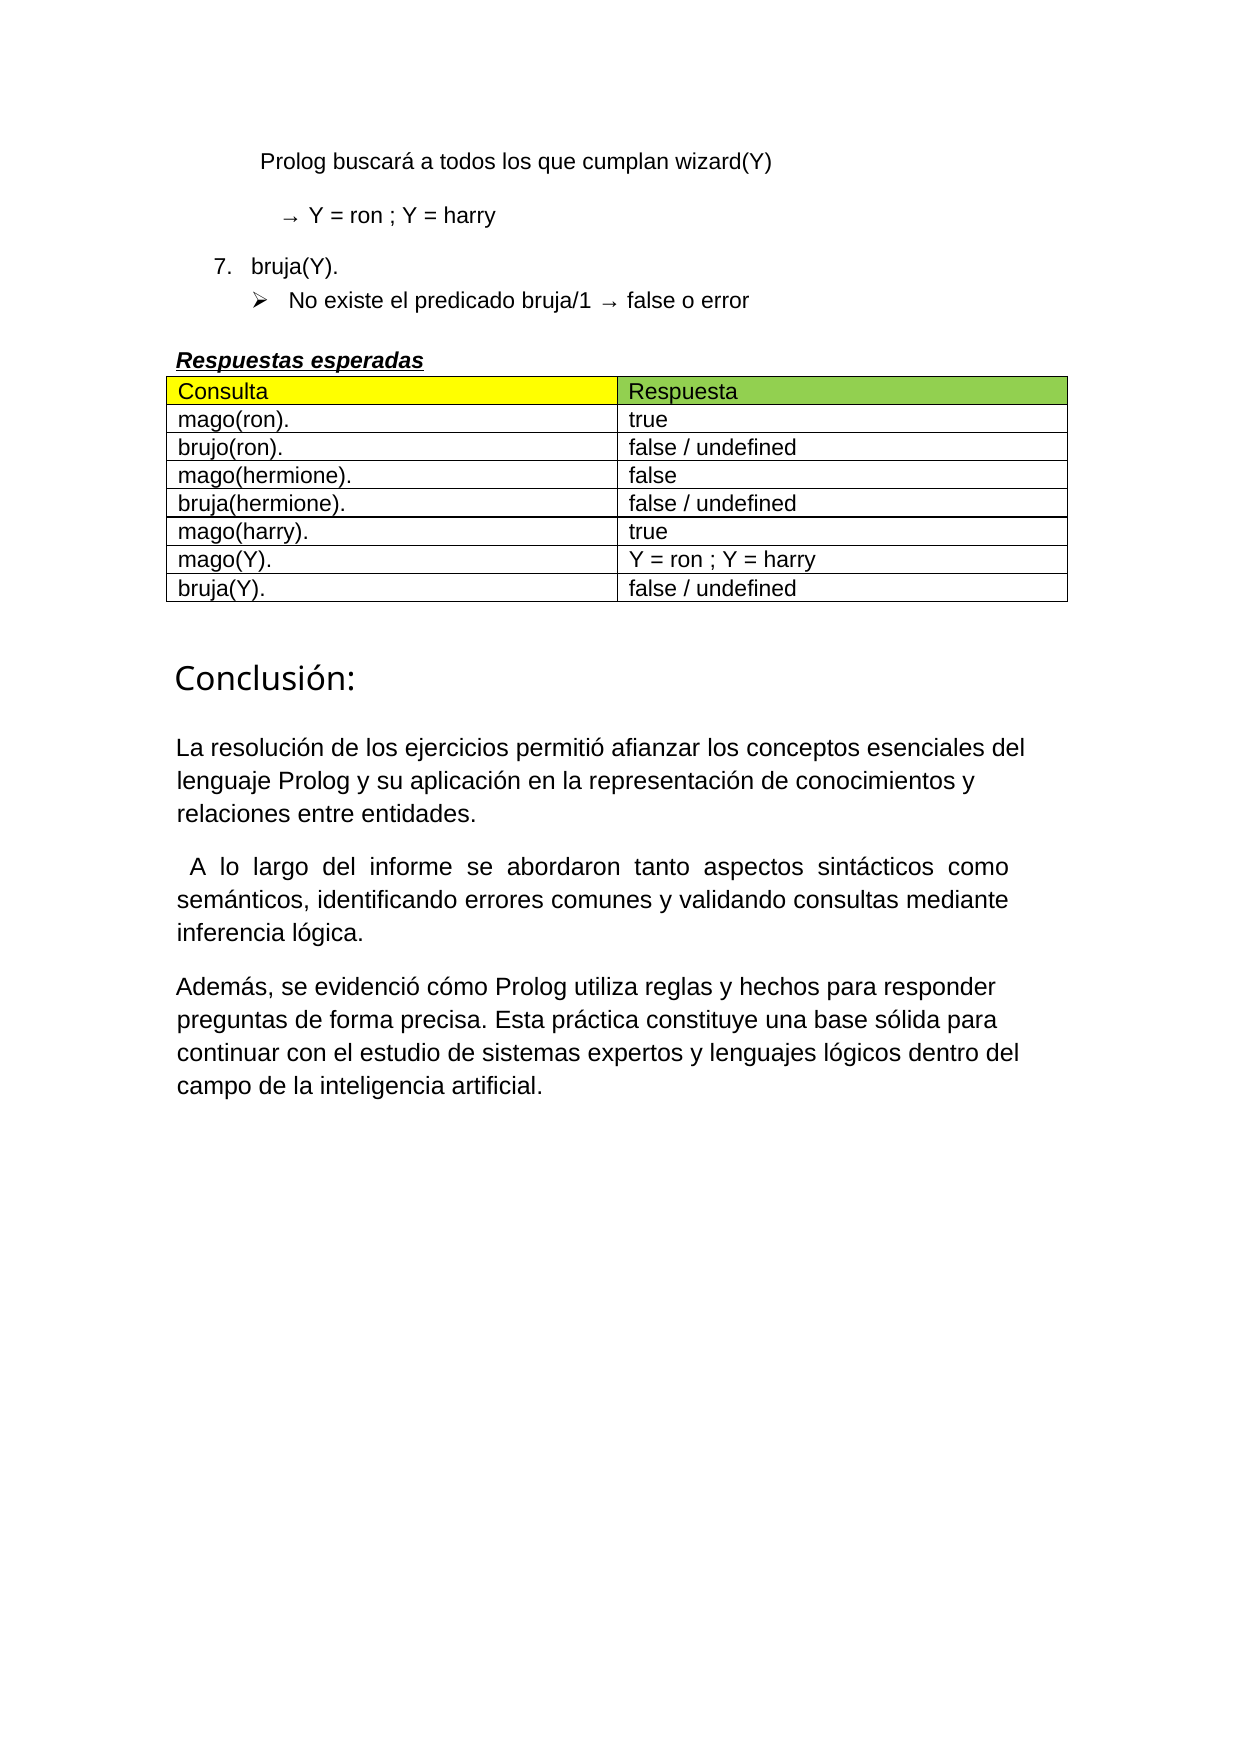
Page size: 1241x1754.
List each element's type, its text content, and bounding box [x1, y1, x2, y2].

list No existe el predicado bruja/1 → false o error [251, 287, 1063, 313]
text Además, se evidenció cómo Prolog utiliza reglas y hechos para responder preguntas de forma precisa. Esta práctica constituye una base sólida para continuar con el estudio de sistemas expertos y lenguajes lógicos dentro del campo de la inteligencia artificial. [176, 972, 1063, 1099]
table_cell brujo(ron). [167, 433, 617, 460]
table_cell false / undefined [618, 574, 1067, 601]
table_cell true [618, 405, 1067, 432]
table_cell false / undefined [618, 433, 1067, 460]
table_cell true [618, 518, 1067, 544]
table_header Respuesta [618, 377, 1067, 404]
text Conclusión: [174, 654, 1063, 700]
list bruja(Y). [213, 253, 1063, 280]
table_cell bruja(hermione). [167, 489, 617, 516]
table_cell mago(hermione). [167, 461, 617, 488]
text La resolución de los ejercicios permitió afianzar los conceptos esenciales del lenguaje Prolog y su aplicación en la representación de conocimientos y relaciones entre entidades. [176, 733, 1063, 828]
text Prolog buscará a todos los que cumplan wizard(Y) [177, 148, 1063, 174]
table_header Consulta [167, 377, 617, 404]
text Respuestas esperadas [176, 347, 1063, 374]
text → Y = ron ; Y = harry [177, 202, 1063, 228]
table_cell bruja(Y). [167, 574, 617, 601]
table_cell false / undefined [618, 489, 1067, 516]
table_cell mago(ron). [167, 405, 617, 432]
table_cell false [618, 461, 1067, 488]
table_cell Y = ron ; Y = harry [618, 546, 1067, 573]
table_cell mago(Y). [167, 546, 617, 573]
table_cell mago(harry). [167, 518, 617, 544]
text A lo largo del informe se abordaron tanto aspectos sintácticos como semánticos, identificando errores comunes y validando consultas mediante inferencia lógica. [176, 852, 1010, 947]
